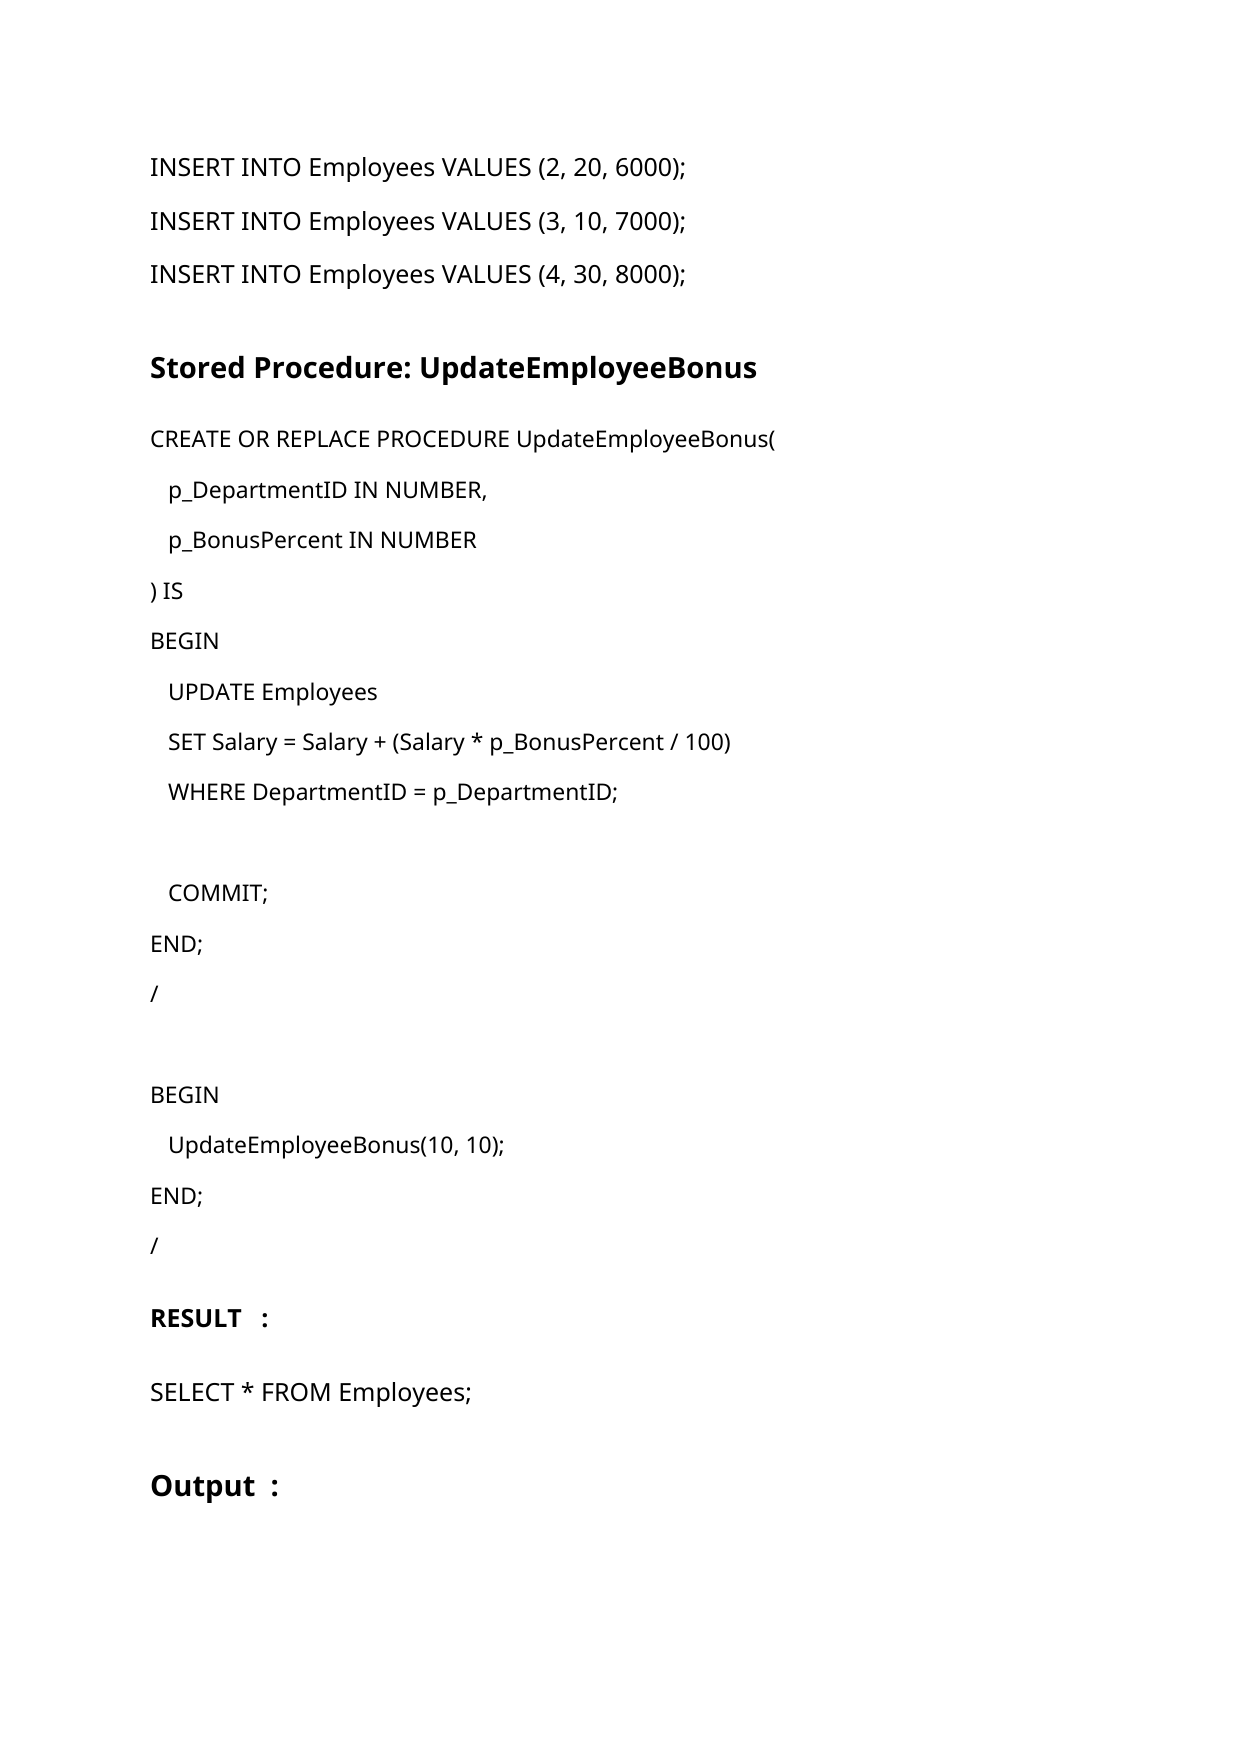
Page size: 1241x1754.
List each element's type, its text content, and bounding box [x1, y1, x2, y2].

text SET Salary = Salary + (Salary * p_BonusPercent / 100) [150, 726, 1090, 757]
text UpdateEmployeeBonus(10, 10); [150, 1129, 1090, 1161]
text END; [150, 928, 1090, 959]
text ) IS [150, 575, 1090, 606]
text COMMIT; [150, 877, 1090, 908]
text Output : [150, 1428, 1090, 1505]
text WHERE DepartmentID = p_DepartmentID; [150, 776, 1090, 808]
text p_BonusPercent IN NUMBER [150, 524, 1090, 556]
text BEGIN [150, 625, 1090, 656]
text END; [150, 1180, 1090, 1211]
text INSERT INTO Employees VALUES (4, 30, 8000); [150, 257, 1090, 291]
text INSERT INTO Employees VALUES (2, 20, 6000); [150, 150, 1090, 184]
text Stored Procedure: UpdateEmployeeBonus CREATE OR REPLACE PROCEDURE UpdateEmployeeBonus( [150, 310, 1090, 455]
text p_DepartmentID IN NUMBER, [150, 474, 1090, 505]
text / [150, 978, 1090, 1009]
text / RESULT : SELECT * FROM Employees; [150, 1230, 1090, 1408]
text UPDATE Employees [150, 676, 1090, 707]
text INSERT INTO Employees VALUES (3, 10, 7000); [150, 203, 1090, 237]
text BEGIN [150, 1079, 1090, 1110]
